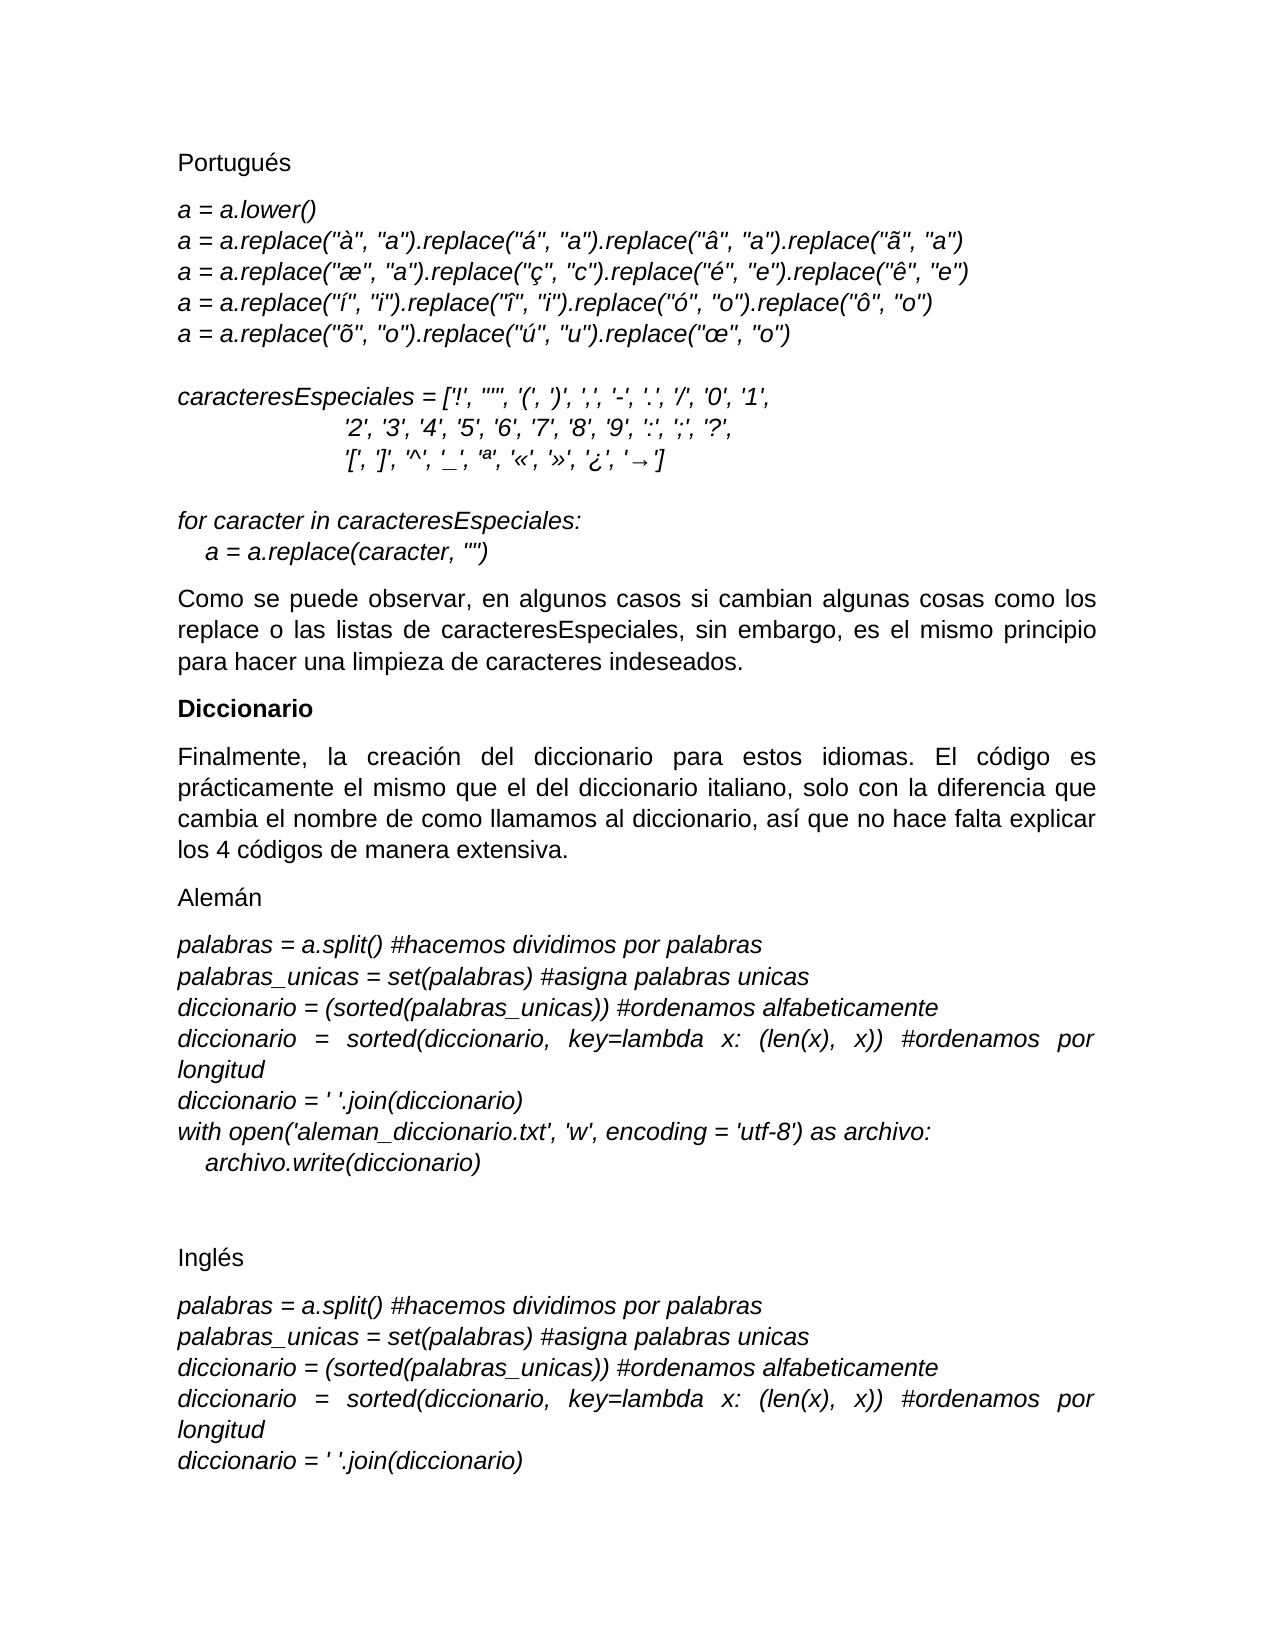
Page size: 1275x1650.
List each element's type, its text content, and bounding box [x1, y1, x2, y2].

text Alemán [177, 883, 1098, 912]
text caracteresEspeciales = ['!', "'", '(', ')', ',', '-', '.', '/', '0', '1', [177, 382, 1098, 410]
text Diccionario [177, 694, 1098, 723]
text diccionario = ' '.join(diccionario) [177, 1446, 1098, 1475]
text Como se puede observar, en algunos casos si cambian algunas cosas como los replace o las listas de caracteresEspeciales, sin embargo, es el mismo principio para hacer una limpieza de caracteres indeseados. [177, 584, 1098, 675]
text palabras_unicas = set(palabras) #asigna palabras unicas [177, 962, 1098, 990]
text diccionario = sorted(diccionario, key=lambda x: (len(x), x)) #ordenamos por longitud [177, 1024, 1098, 1083]
text diccionario = ' '.join(diccionario) [177, 1086, 1098, 1114]
text diccionario = (sorted(palabras_unicas)) #ordenamos alfabeticamente [177, 993, 1098, 1021]
text diccionario = sorted(diccionario, key=lambda x: (len(x), x)) #ordenamos por longitud [177, 1384, 1098, 1444]
text a = a.replace("æ", "a").replace("ç", "c").replace("é", "e").replace("ê", "e") [177, 257, 1098, 286]
text palabras = a.split() #hacemos dividimos por palabras [177, 1291, 1098, 1320]
text for caracter in caracteresEspeciales: [177, 506, 1098, 534]
text a = a.replace(caracter, "") [177, 537, 1098, 566]
text archivo.write(diccionario) [177, 1148, 1098, 1177]
text a = a.replace("õ", "o").replace("ú", "u").replace("œ", "o") [177, 319, 1098, 348]
text a = a.replace("í", "i").replace("î", "i").replace("ó", "o").replace("ô", "o") [177, 288, 1098, 317]
text diccionario = (sorted(palabras_unicas)) #ordenamos alfabeticamente [177, 1353, 1098, 1382]
text Portugués [177, 148, 1098, 176]
text a = a.lower() [177, 195, 1098, 224]
text '2', '3', '4', '5', '6', '7', '8', '9', ':', ';', '?', [177, 413, 1098, 441]
text a = a.replace("à", "a").replace("á", "a").replace("â", "a").replace("ã", "a") [177, 226, 1098, 255]
text Inglés [177, 1243, 1098, 1272]
text with open('aleman_diccionario.txt', 'w', encoding = 'utf-8') as archivo: [177, 1117, 1098, 1146]
text Finalmente, la creación del diccionario para estos idiomas. El código es prácticamente el mismo que el del diccionario italiano, solo con la diferencia que cambia el nombre de como llamamos al diccionario, así que no hace falta explicar los 4 códigos de manera extensiva. [177, 742, 1098, 864]
text palabras = a.split() #hacemos dividimos por palabras [177, 931, 1098, 959]
text palabras_unicas = set(palabras) #asigna palabras unicas [177, 1322, 1098, 1351]
text '[', ']', '^', '_', 'ª', '«', '»', '¿', '→'] [177, 444, 1098, 472]
